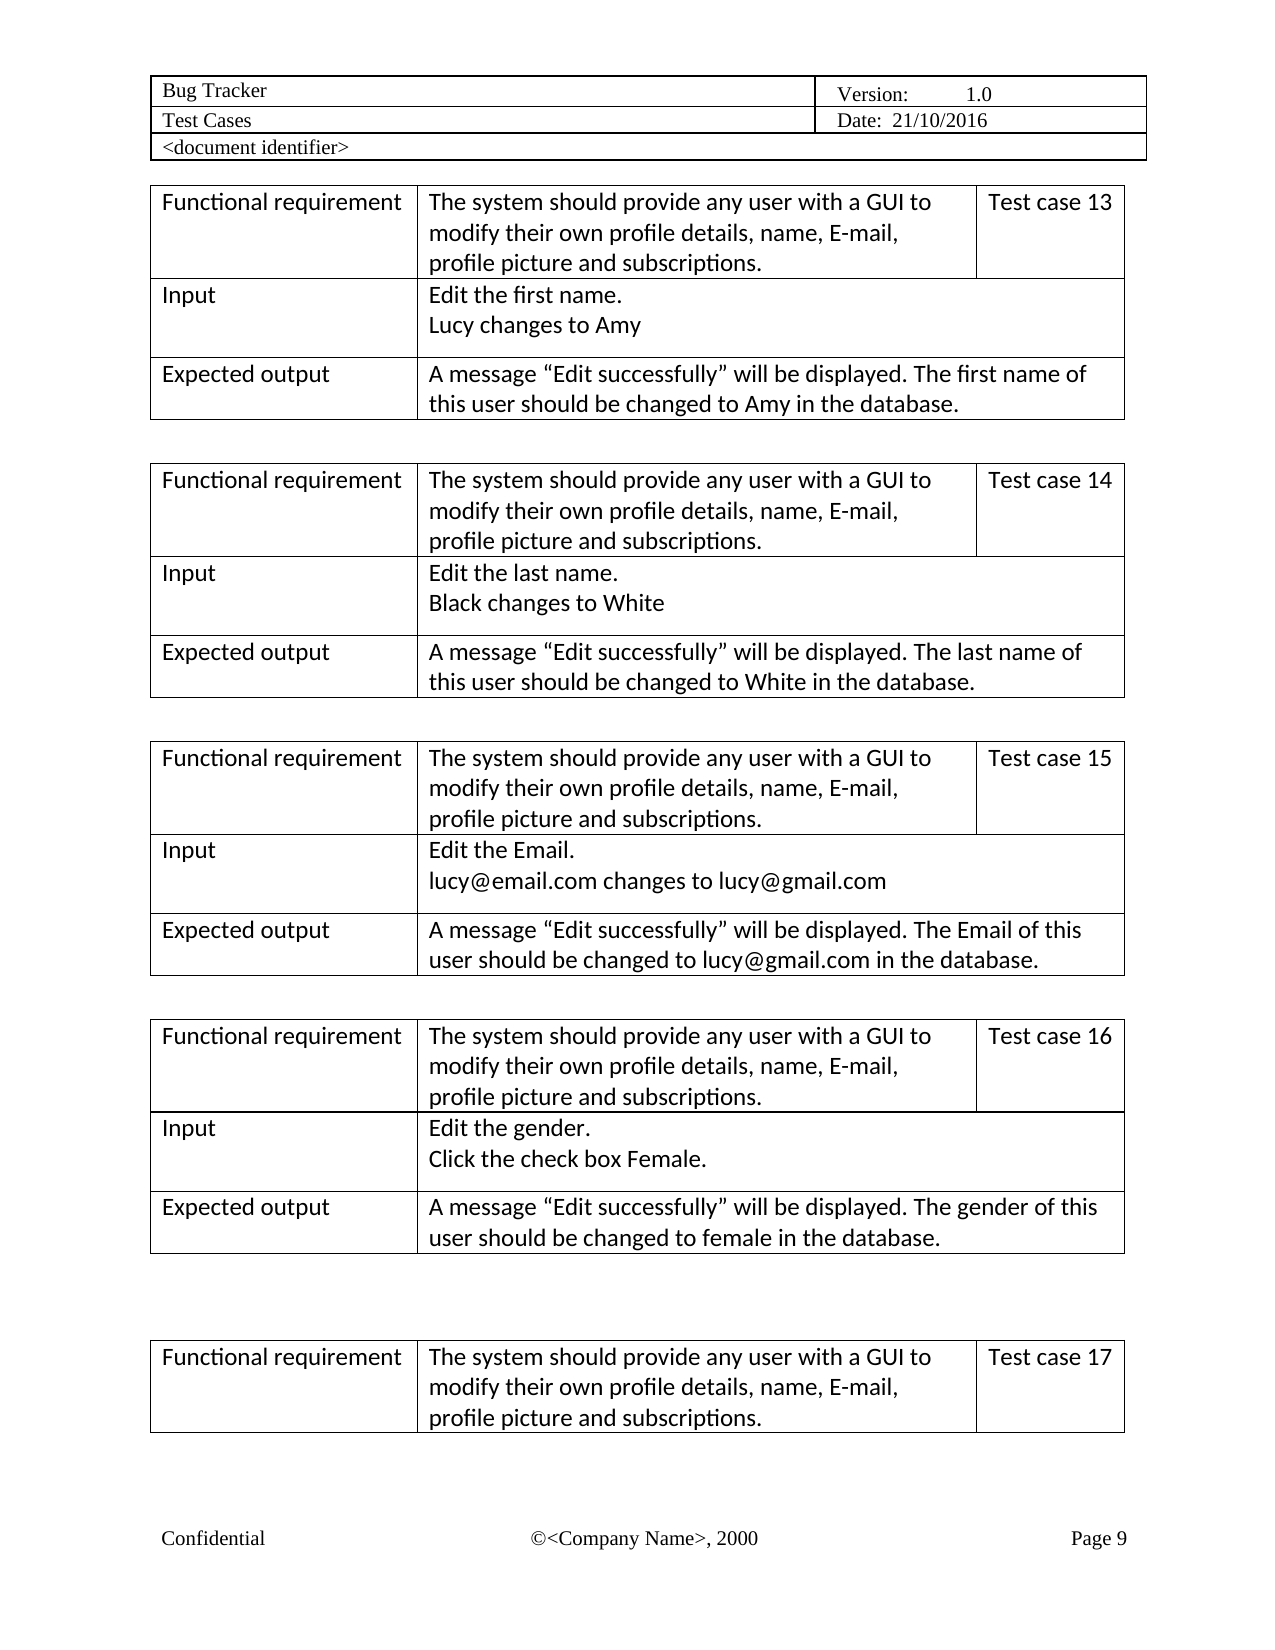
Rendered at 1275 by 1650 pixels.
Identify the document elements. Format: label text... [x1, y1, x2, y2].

table_cell A message “Edit successfully” will be displayed. The gender of this user should be changed to female in the database. [418, 1192, 1124, 1253]
table_header Test case 16 [977, 1020, 1124, 1111]
table_cell Input [151, 557, 417, 635]
table_header The system should provide any user with a GUI to modify their own profile details, name, E-mail, profile picture and subscriptions. [418, 464, 976, 556]
table_header Test case 14 [977, 464, 1124, 556]
table_cell Edit the last name. Black changes to White [418, 557, 1124, 635]
table_cell Edit the Email. lucy@email.com changes to lucy@gmail.com [418, 835, 1124, 913]
table_header Test case 17 [977, 1341, 1124, 1432]
table_cell Edit the first name. Lucy changes to Amy [418, 279, 1124, 357]
table_cell Input [151, 835, 417, 913]
table_header Functional requirement [151, 1341, 417, 1432]
table_cell Expected output [151, 914, 417, 975]
table_cell Expected output [151, 358, 417, 419]
table_cell A message “Edit successfully” will be displayed. The Email of this user should be changed to lucy@gmail.com in the database. [418, 914, 1124, 975]
table_cell Expected output [151, 1192, 417, 1253]
table_header Functional requirement [151, 742, 417, 834]
table_cell A message “Edit successfully” will be displayed. The first name of this user should be changed to Amy in the database. [418, 358, 1124, 419]
table_header Test case 13 [977, 186, 1124, 278]
table_header The system should provide any user with a GUI to modify their own profile details, name, E-mail, profile picture and subscriptions. [418, 742, 976, 834]
table_header The system should provide any user with a GUI to modify their own profile details, name, E-mail, profile picture and subscriptions. [418, 1020, 976, 1111]
table_cell A message “Edit successfully” will be displayed. The last name of this user should be changed to White in the database. [418, 636, 1124, 697]
table_cell Edit the gender. Click the check box Female. [418, 1113, 1124, 1191]
table_cell Input [151, 1113, 417, 1191]
table_header Test case 15 [977, 742, 1124, 834]
table_header The system should provide any user with a GUI to modify their own profile details, name, E-mail, profile picture and subscriptions. [418, 1341, 976, 1432]
table_header Functional requirement [151, 1020, 417, 1111]
table_cell Input [151, 279, 417, 357]
table_cell Expected output [151, 636, 417, 697]
table_header Functional requirement [151, 186, 417, 278]
table_header The system should provide any user with a GUI to modify their own profile details, name, E-mail, profile picture and subscriptions. [418, 186, 976, 278]
table_header Functional requirement [151, 464, 417, 556]
